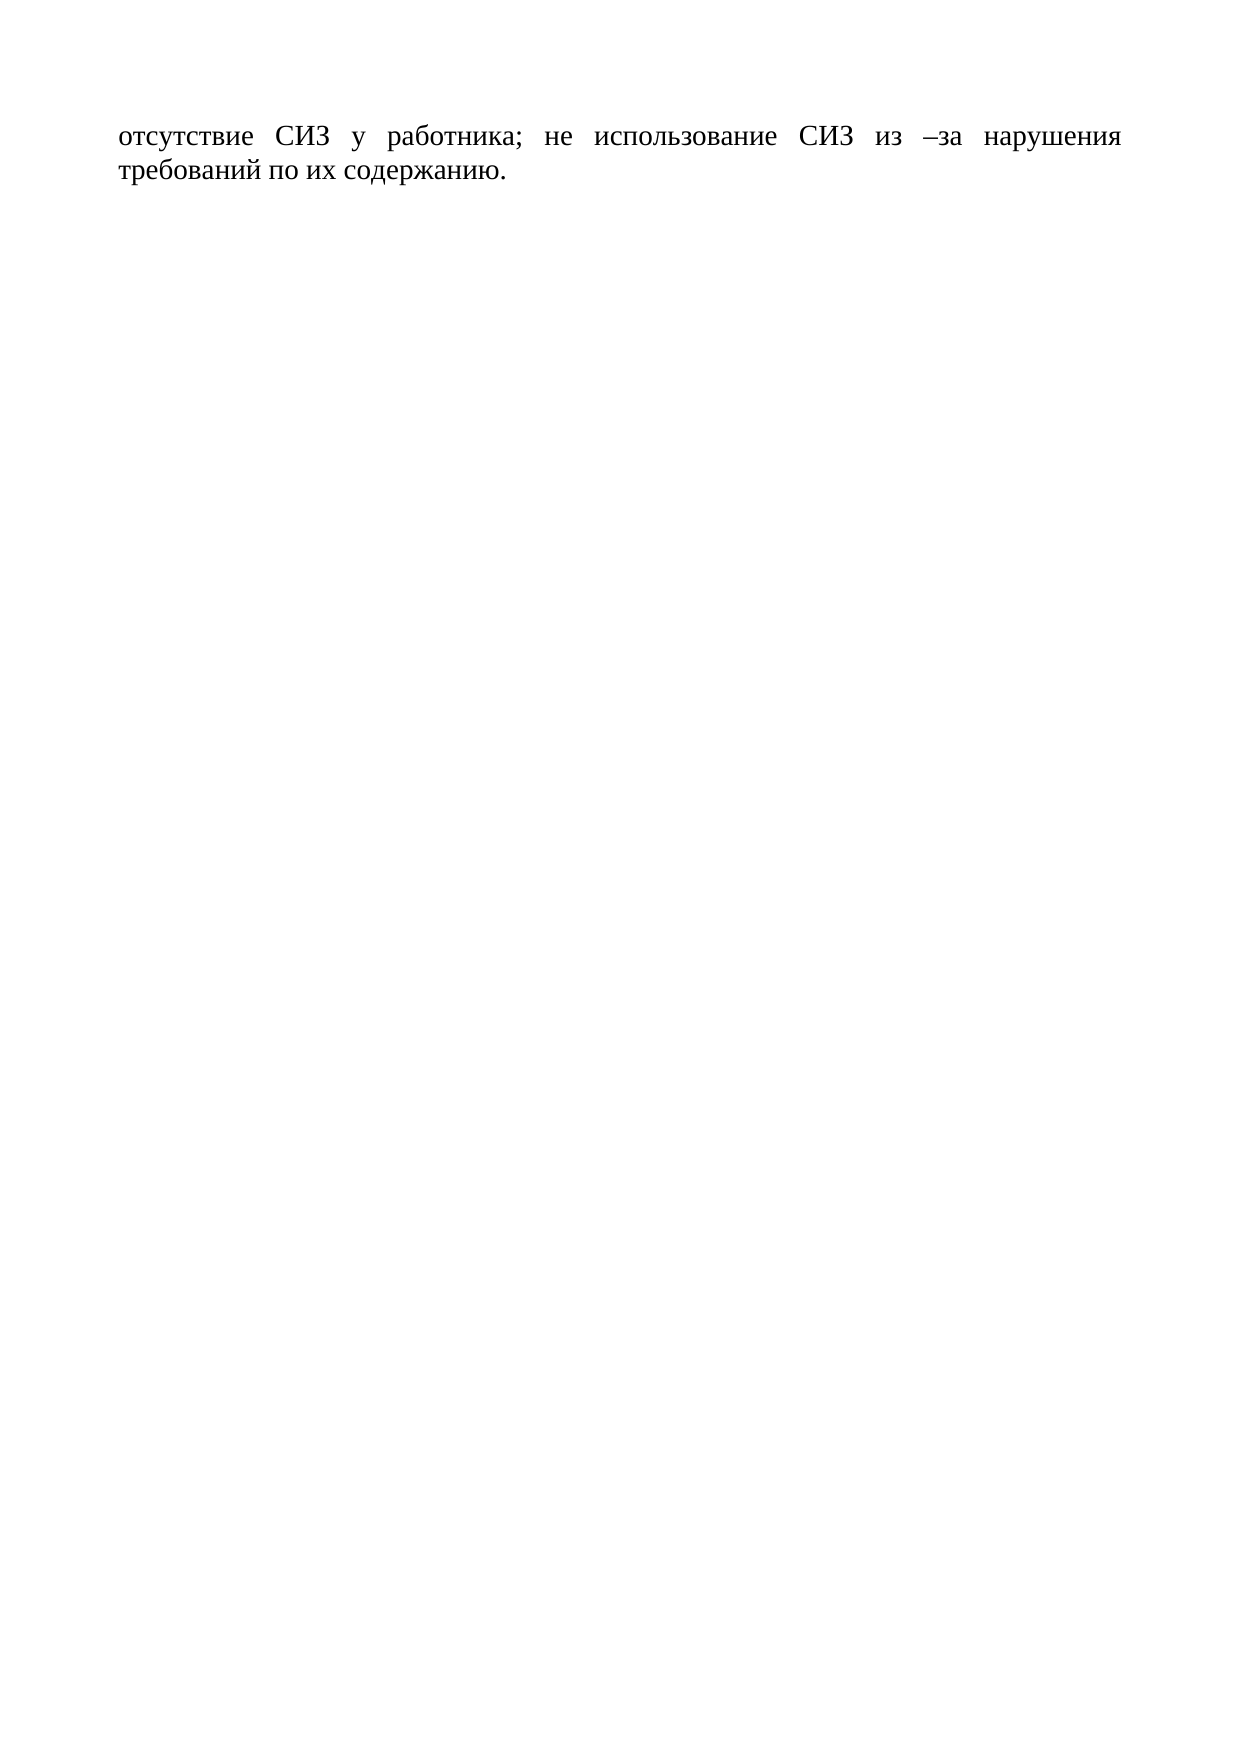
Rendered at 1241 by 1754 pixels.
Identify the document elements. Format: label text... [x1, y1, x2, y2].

text отсутствие СИЗ у работника; не использование СИЗ из –за нарушения требований по их содержанию. [118, 118, 1122, 185]
